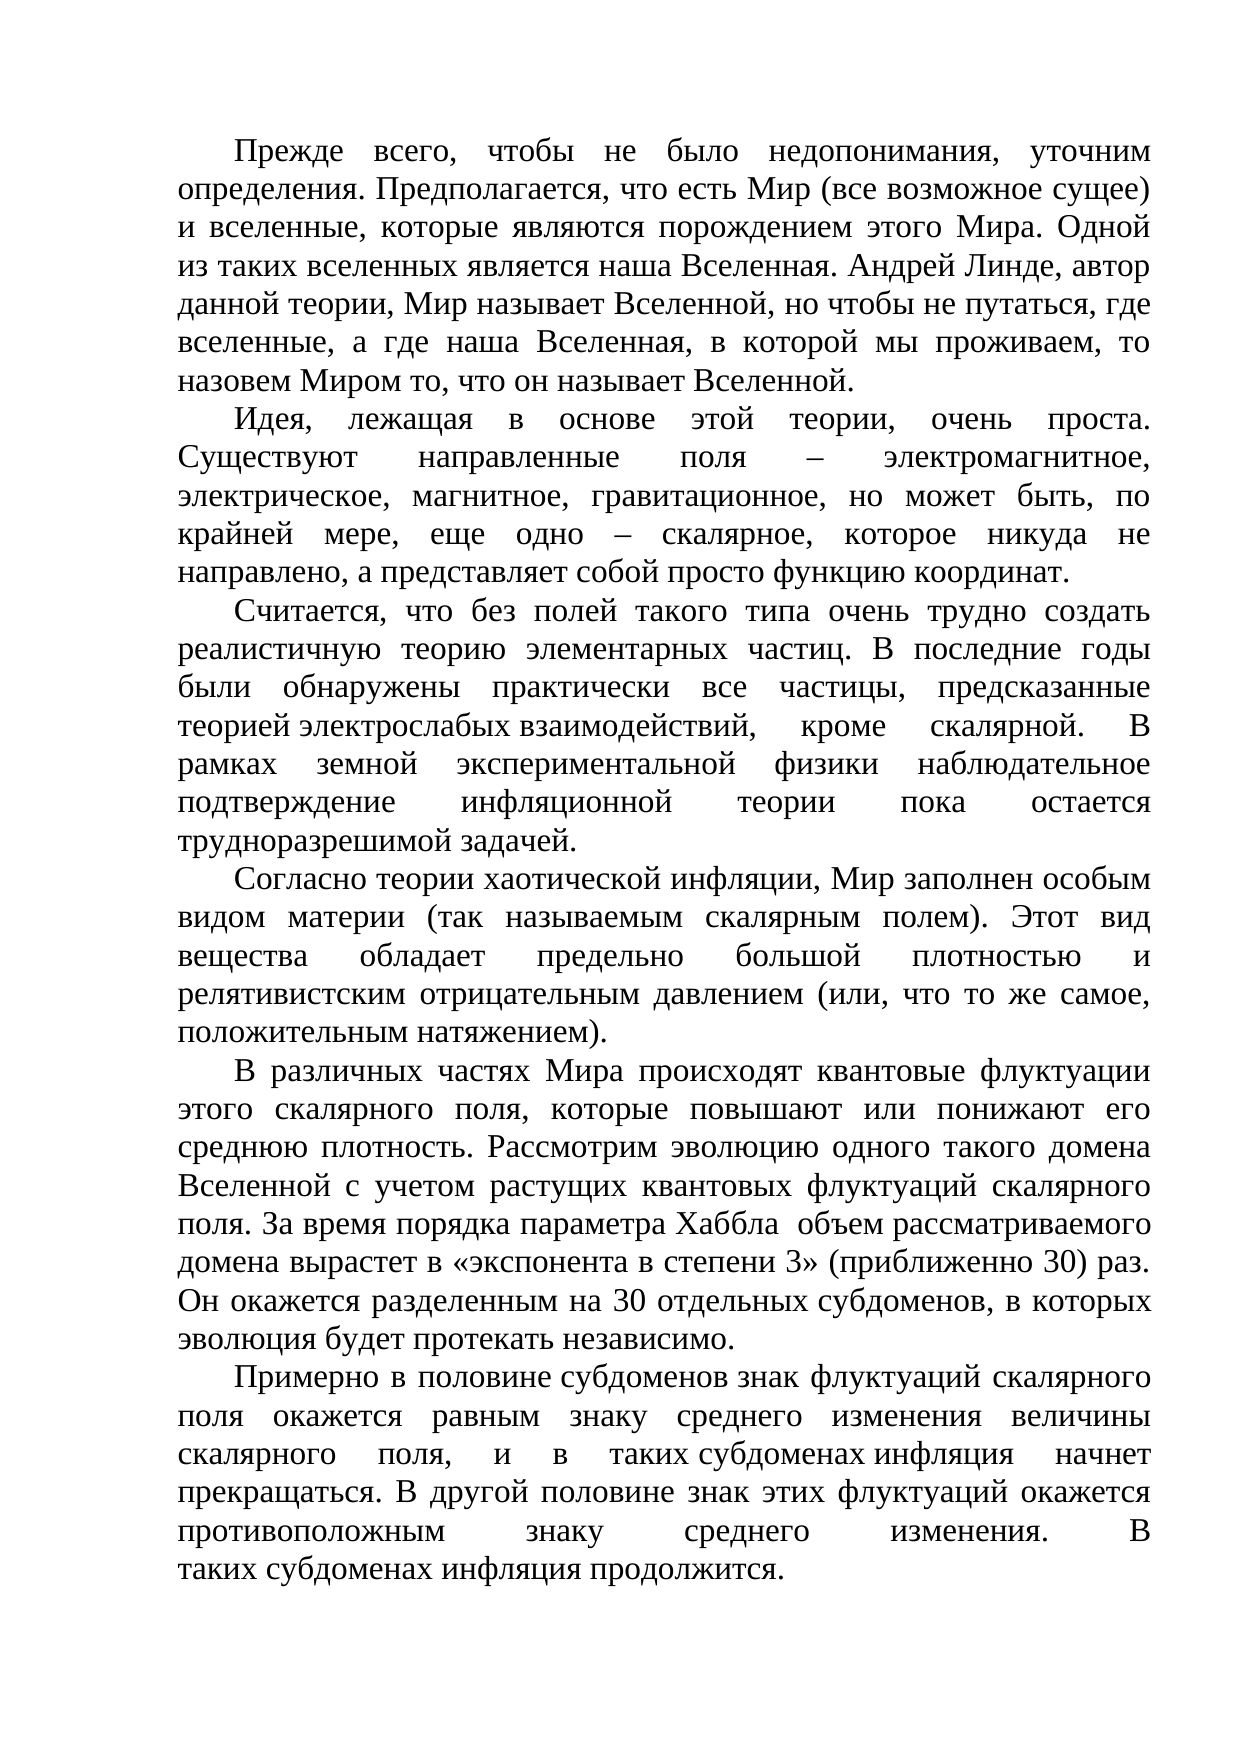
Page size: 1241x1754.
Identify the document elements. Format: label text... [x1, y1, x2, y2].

text Примерно в половине субдоменов знак флуктуаций скалярного поля окажется равным знаку среднего изменения величины скалярного поля, и в таких субдоменах инфляция начнет прекращаться. В другой половине знак этих флуктуаций окажется противоположным знаку среднего изменения. В таких субдоменах инфляция продолжится. [177, 1357, 1152, 1587]
text В различных частях Мира происходят квантовые флуктуации этого скалярного поля, которые повышают или понижают его среднюю плотность. Рассмотрим эволюцию одного такого домена Вселенной с учетом растущих квантовых флуктуаций скалярного поля. За время порядка параметра Хаббла объем рассматриваемого домена вырастет в «экспонента в степени 3» (приближенно 30) раз. Он окажется разделенным на 30 отдельных субдоменов, в которых эволюция будет протекать независимо. [177, 1050, 1152, 1357]
text Идея, лежащая в основе этой теории, очень проста. Существуют направленные поля – электромагнитное, электрическое, магнитное, гравитационное, но может быть, по крайней мере, еще одно – скалярное, которое никуда не направлено, а представляет собой просто функцию координат. [177, 398, 1152, 590]
text Считается, что без полей такого типа очень трудно создать реалистичную теорию элементарных частиц. В последние годы были обнаружены практически все частицы, предсказанные теорией электрослабых взаимодействий, кроме скалярной. В рамках земной экспериментальной физики наблюдательное подтверждение инфляционной теории пока остается трудноразрешимой задачей. [177, 590, 1152, 858]
text Прежде всего, чтобы не было недопонимания, уточним определения. Предполагается, что есть Мир (все возможное сущее) и вселенные, которые являются порождением этого Мира. Одной из таких вселенных является наша Вселенная. Андрей Линде, автор данной теории, Мир называет Вселенной, но чтобы не путаться, где вселенные, а где наша Вселенная, в которой мы проживаем, то назовем Миром то, что он называет Вселенной. [177, 130, 1152, 398]
text Согласно теории хаотической инфляции, Мир заполнен особым видом материи (так называемым скалярным полем). Этот вид вещества обладает предельно большой плотностью и релятивистским отрицательным давлением (или, что то же самое, положительным натяжением). [177, 858, 1152, 1050]
